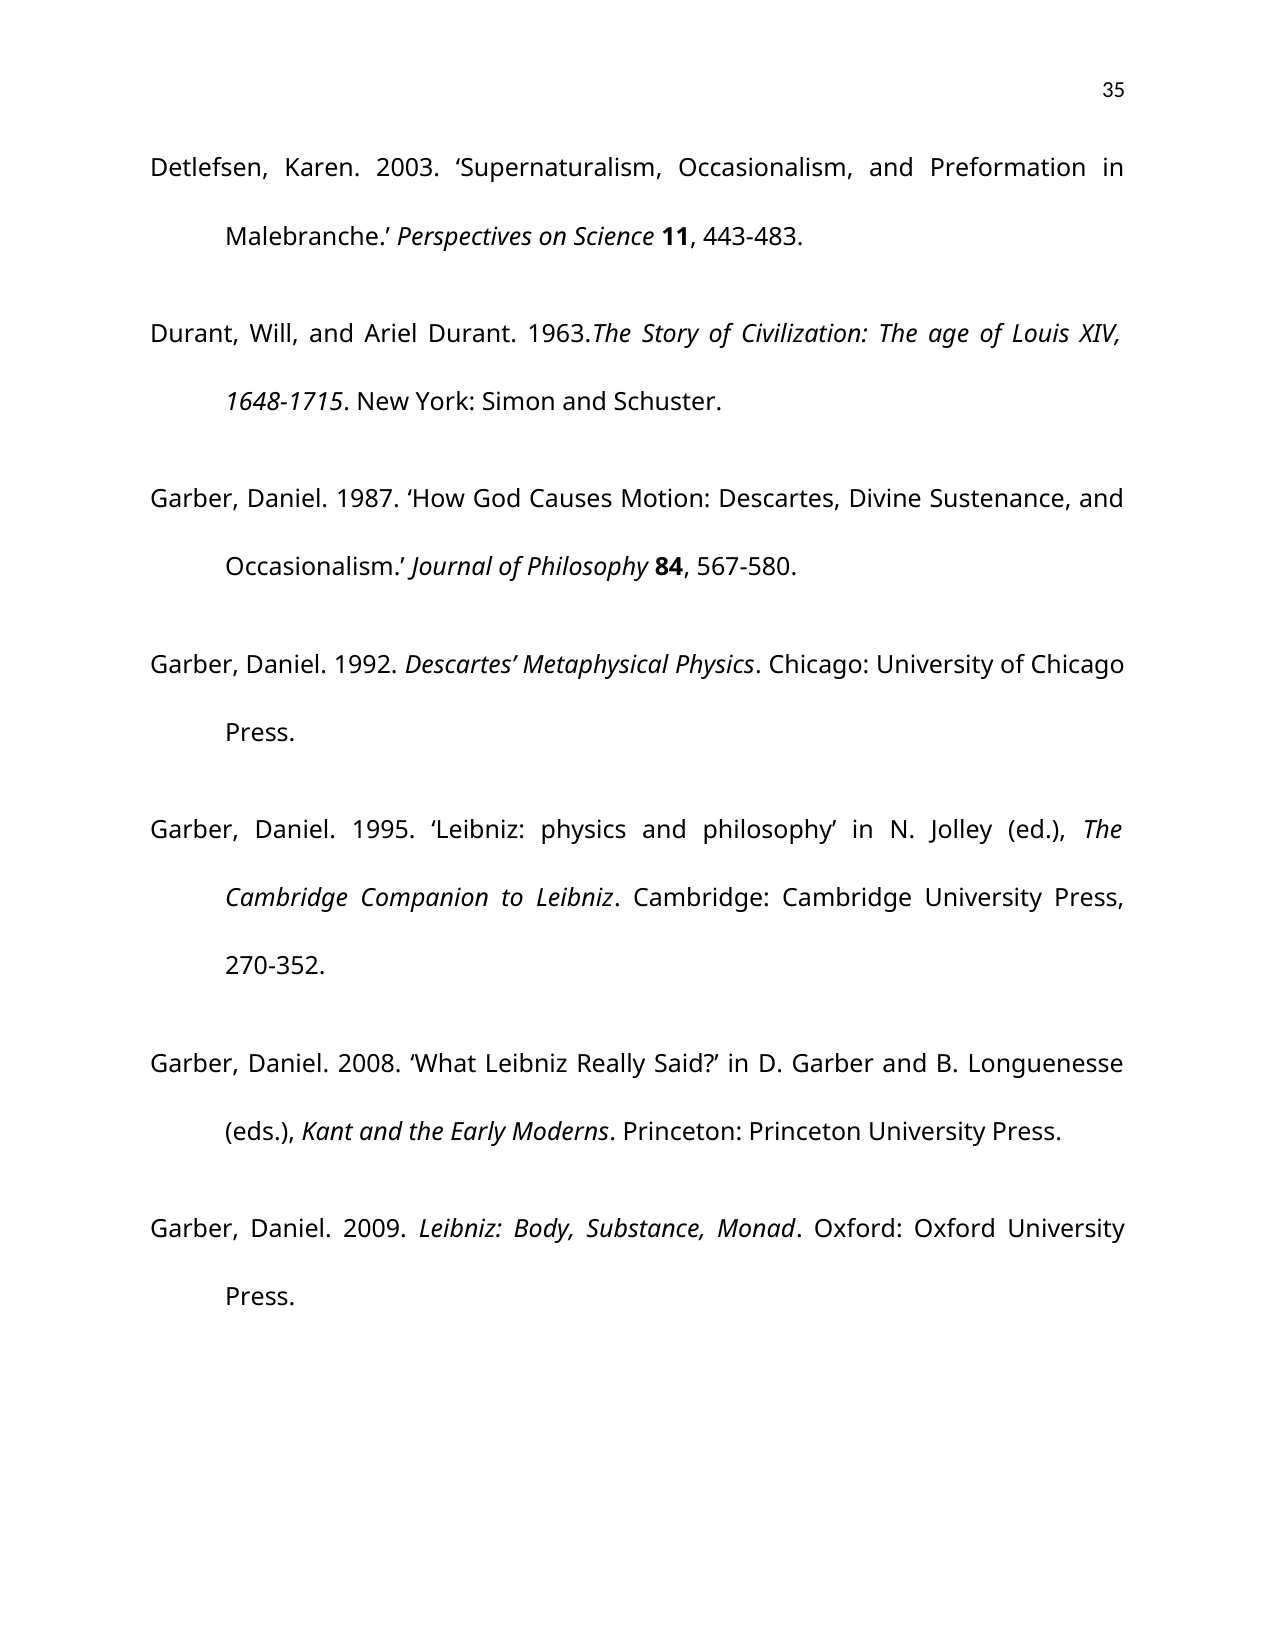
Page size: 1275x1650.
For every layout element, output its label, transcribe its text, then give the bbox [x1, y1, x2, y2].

text Garber, Daniel. 2009. Leibniz: Body, Substance, Monad. Oxford: Oxford University Press. [150, 1211, 1125, 1313]
text Garber, Daniel. 1995. ‘Leibniz: physics and philosophy’ in N. Jolley (ed.), The Cambridge Companion to Leibniz. Cambridge: Cambridge University Press, 270-352. [150, 812, 1125, 982]
text Garber, Daniel. 1987. ‘How God Causes Motion: Descartes, Divine Sustenance, and Occasionalism.’ Journal of Philosophy 84, 567-580. [150, 481, 1125, 583]
text Garber, Daniel. 2008. ‘What Leibniz Really Said?’ in D. Garber and B. Longuenesse (eds.), Kant and the Early Moderns. Princeton: Princeton University Press. [150, 1045, 1125, 1147]
text Garber, Daniel. 1992. Descartes’ Metaphysical Physics. Chicago: University of Chicago Press. [150, 646, 1125, 748]
text Detlefsen, Karen. 2003. ‘Supernaturalism, Occasionalism, and Preformation in Malebranche.’ Perspectives on Science 11, 443-483. [150, 150, 1125, 252]
text Durant, Will, and Ariel Durant. 1963.The Story of Civilization: The age of Louis XIV, 1648-1715. New York: Simon and Schuster. [150, 315, 1125, 418]
